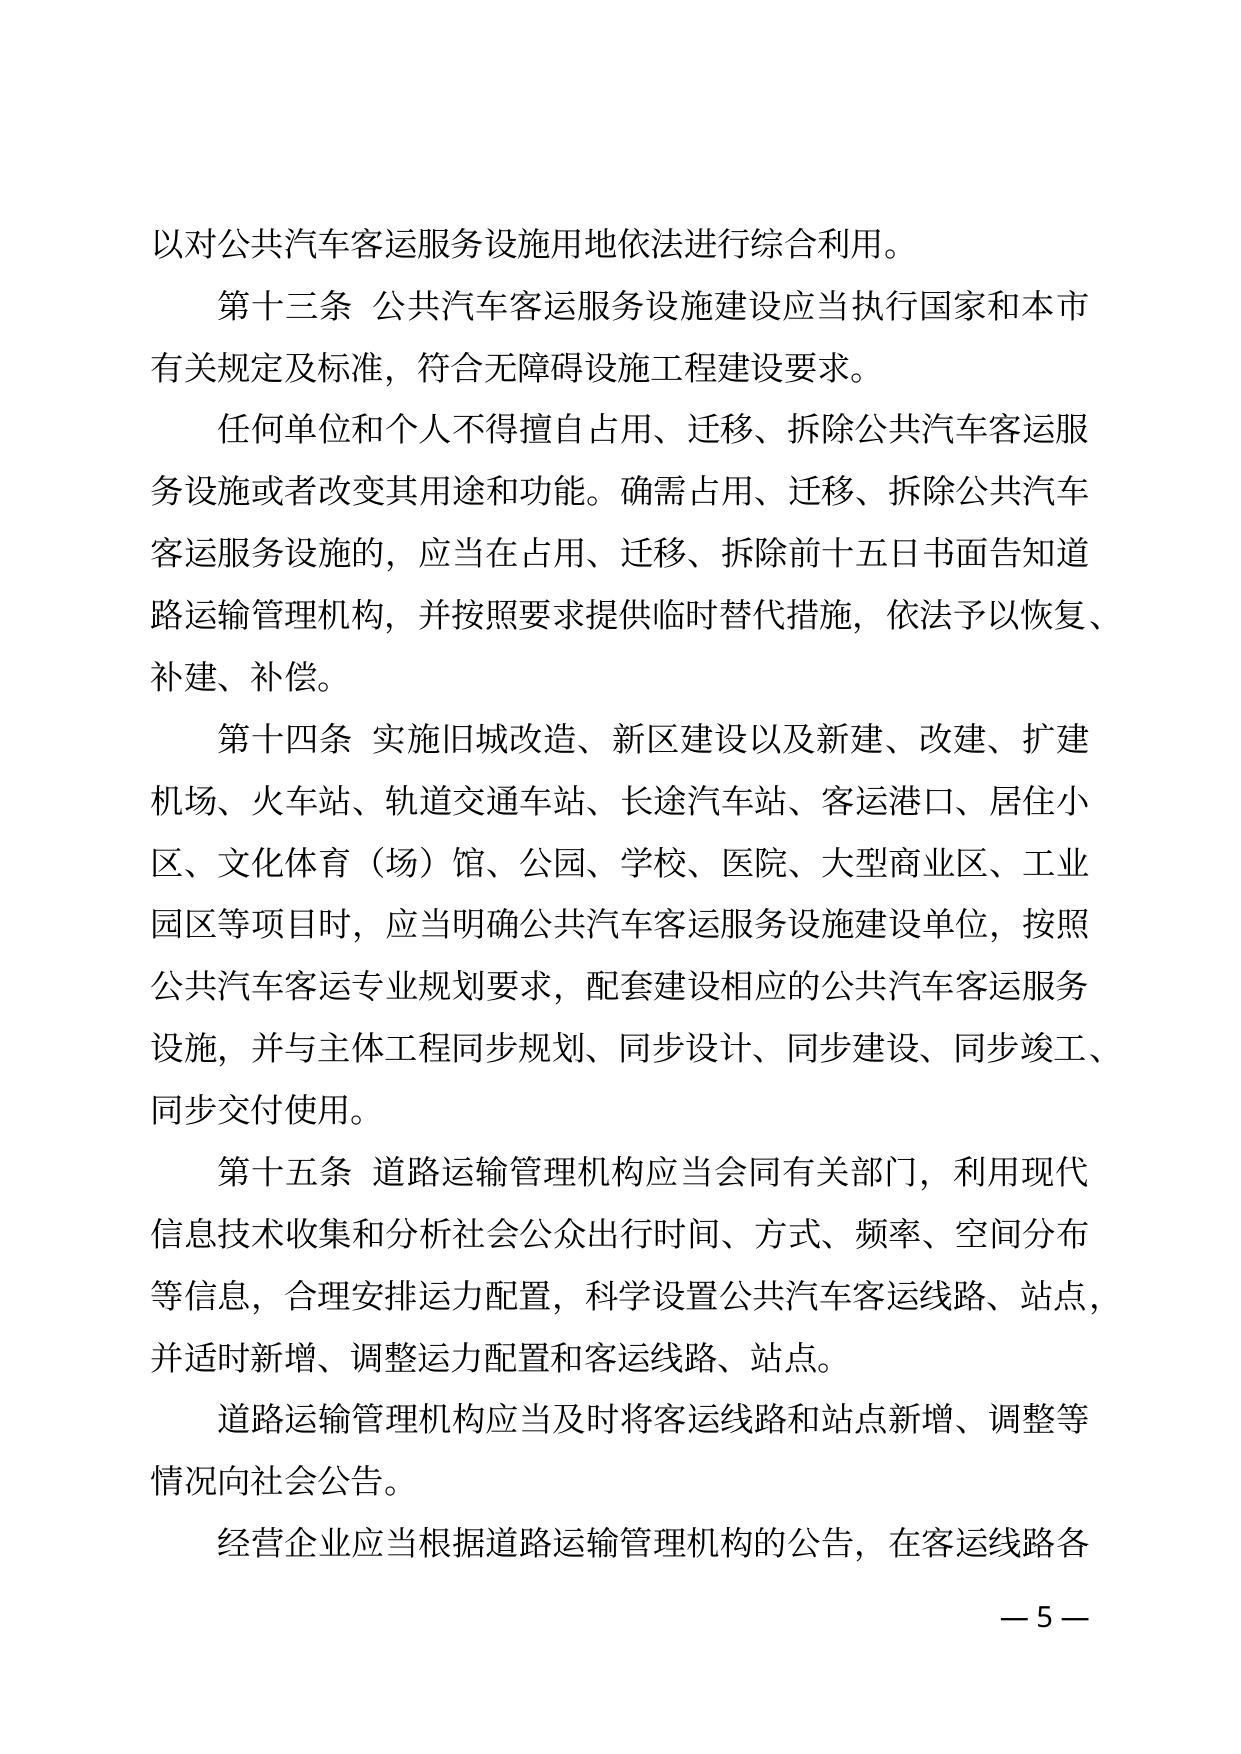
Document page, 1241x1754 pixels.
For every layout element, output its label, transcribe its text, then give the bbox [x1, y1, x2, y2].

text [151, 1506, 1089, 1568]
text 第十三条 公共汽车客运服务设施建设应当执行国家和本市有关规定及标准，符合无障碍设施工程建设要求。 [151, 269, 1089, 392]
text 第十四条 实施旧城改造、新区建设以及新建、改建、扩建机场、火车站、轨道交通车站、长途汽车站、客运港口、居住小区、文化体育（场）馆、公园、学校、医院、大型商业区、工业园区等项目时，应当明确公共汽车客运服务设施建设单位，按照公共汽车客运专业规划要求，配套建设相应的公共汽车客运服务设施，并与主体工程同步规划、同步设计、同步建设、同步竣工、同步交付使用。 [151, 702, 1089, 1135]
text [151, 207, 1089, 269]
text 道路运输管理机构应当及时将客运线路和站点新增、调整等情况向社会公告。 [151, 1382, 1089, 1506]
text 任何单位和个人不得擅自占用、迁移、拆除公共汽车客运服务设施或者改变其用途和功能。确需占用、迁移、拆除公共汽车客运服务设施的，应当在占用、迁移、拆除前十五日书面告知道路运输管理机构，并按照要求提供临时替代措施，依法予以恢复、补建、补偿。 [151, 392, 1089, 702]
text 第十五条 道路运输管理机构应当会同有关部门，利用现代信息技术收集和分析社会公众出行时间、方式、频率、空间分布等信息，合理安排运力配置，科学设置公共汽车客运线路、站点，并适时新增、调整运力配置和客运线路、站点。 [151, 1135, 1089, 1382]
